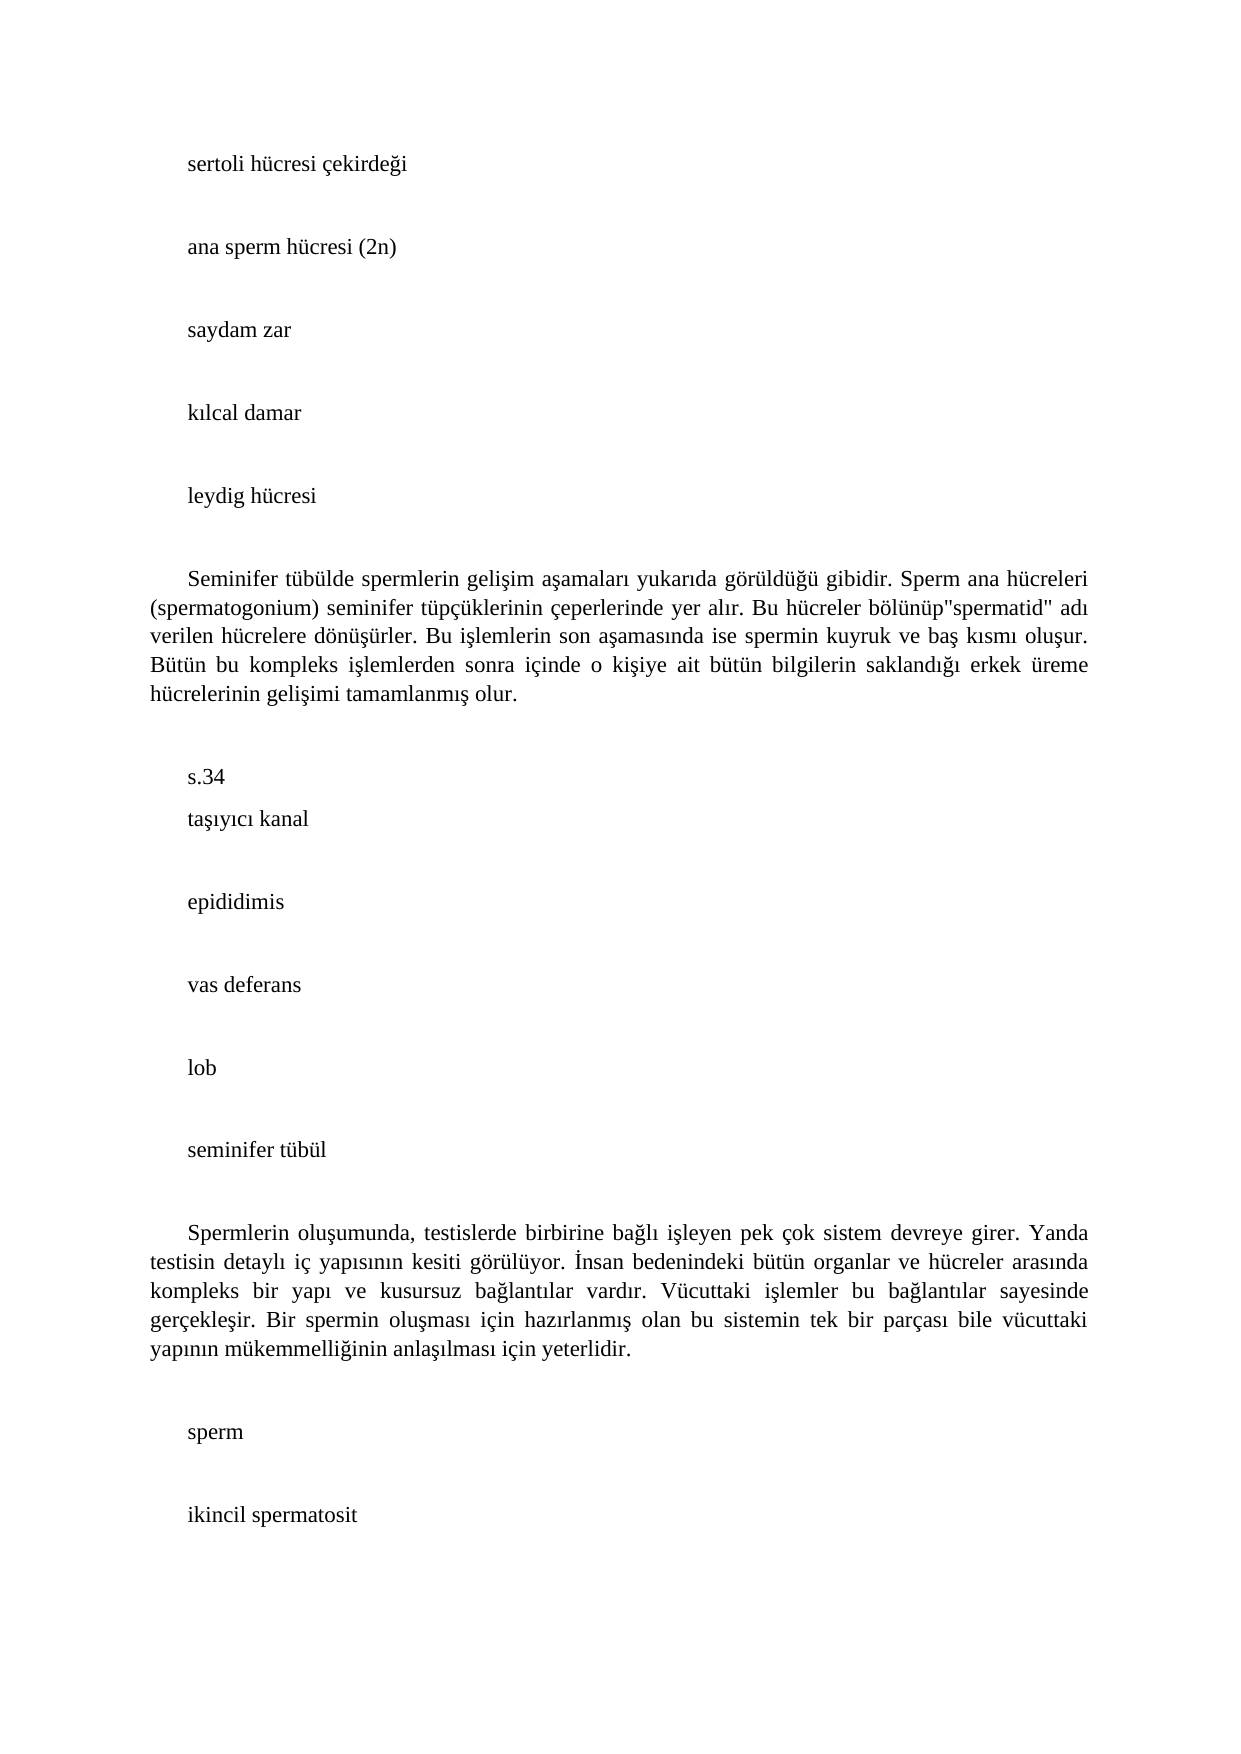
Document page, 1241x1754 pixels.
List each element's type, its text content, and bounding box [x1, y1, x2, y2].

text seminifer tübül [150, 1136, 1090, 1163]
text lob [150, 1053, 1090, 1080]
text ikincil spermatosit [150, 1501, 1090, 1527]
text Spermlerin oluşumunda, testislerde birbirine bağlı işleyen pek çok sistem devreye girer. Yanda testisin detaylı iç yapısının kesiti görülüyor. İnsan bedenindeki bütün organlar ve hücreler arasında kompleks bir yapı ve kusursuz bağlantılar vardır. Vücuttaki işlemler bu bağlantılar sayesinde gerçekleşir. Bir spermin oluşması için hazırlanmış olan bu sistemin tek bir parçası bile vücuttaki yapının mükemmelliğinin anlaşılması için yeterlidir. [150, 1219, 1090, 1362]
text s.34 [150, 763, 1090, 790]
text saydam zar [150, 316, 1090, 342]
text ana sperm hücresi (2n) [150, 233, 1090, 259]
text vas deferans [150, 971, 1090, 997]
text sperm [150, 1418, 1090, 1444]
text leydig hücresi [150, 482, 1090, 508]
text kılcal damar [150, 399, 1090, 425]
text taşıyıcı kanal [150, 805, 1090, 831]
text Seminifer tübülde spermlerin gelişim aşamaları yukarıda görüldüğü gibidir. Sperm ana hücreleri (spermatogonium) seminifer tüpçüklerinin çeperlerinde yer alır. Bu hücreler bölünüp"spermatid" adı verilen hücrelere dönüşürler. Bu işlemlerin son aşamasında ise spermin kuyruk ve baş kısmı oluşur. Bütün bu kompleks işlemlerden sonra içinde o kişiye ait bütün bilgilerin saklandığı erkek üreme hücrelerinin gelişimi tamamlanmış olur. [150, 564, 1090, 707]
text epididimis [150, 888, 1090, 914]
text sertoli hücresi çekirdeği [150, 150, 1090, 176]
